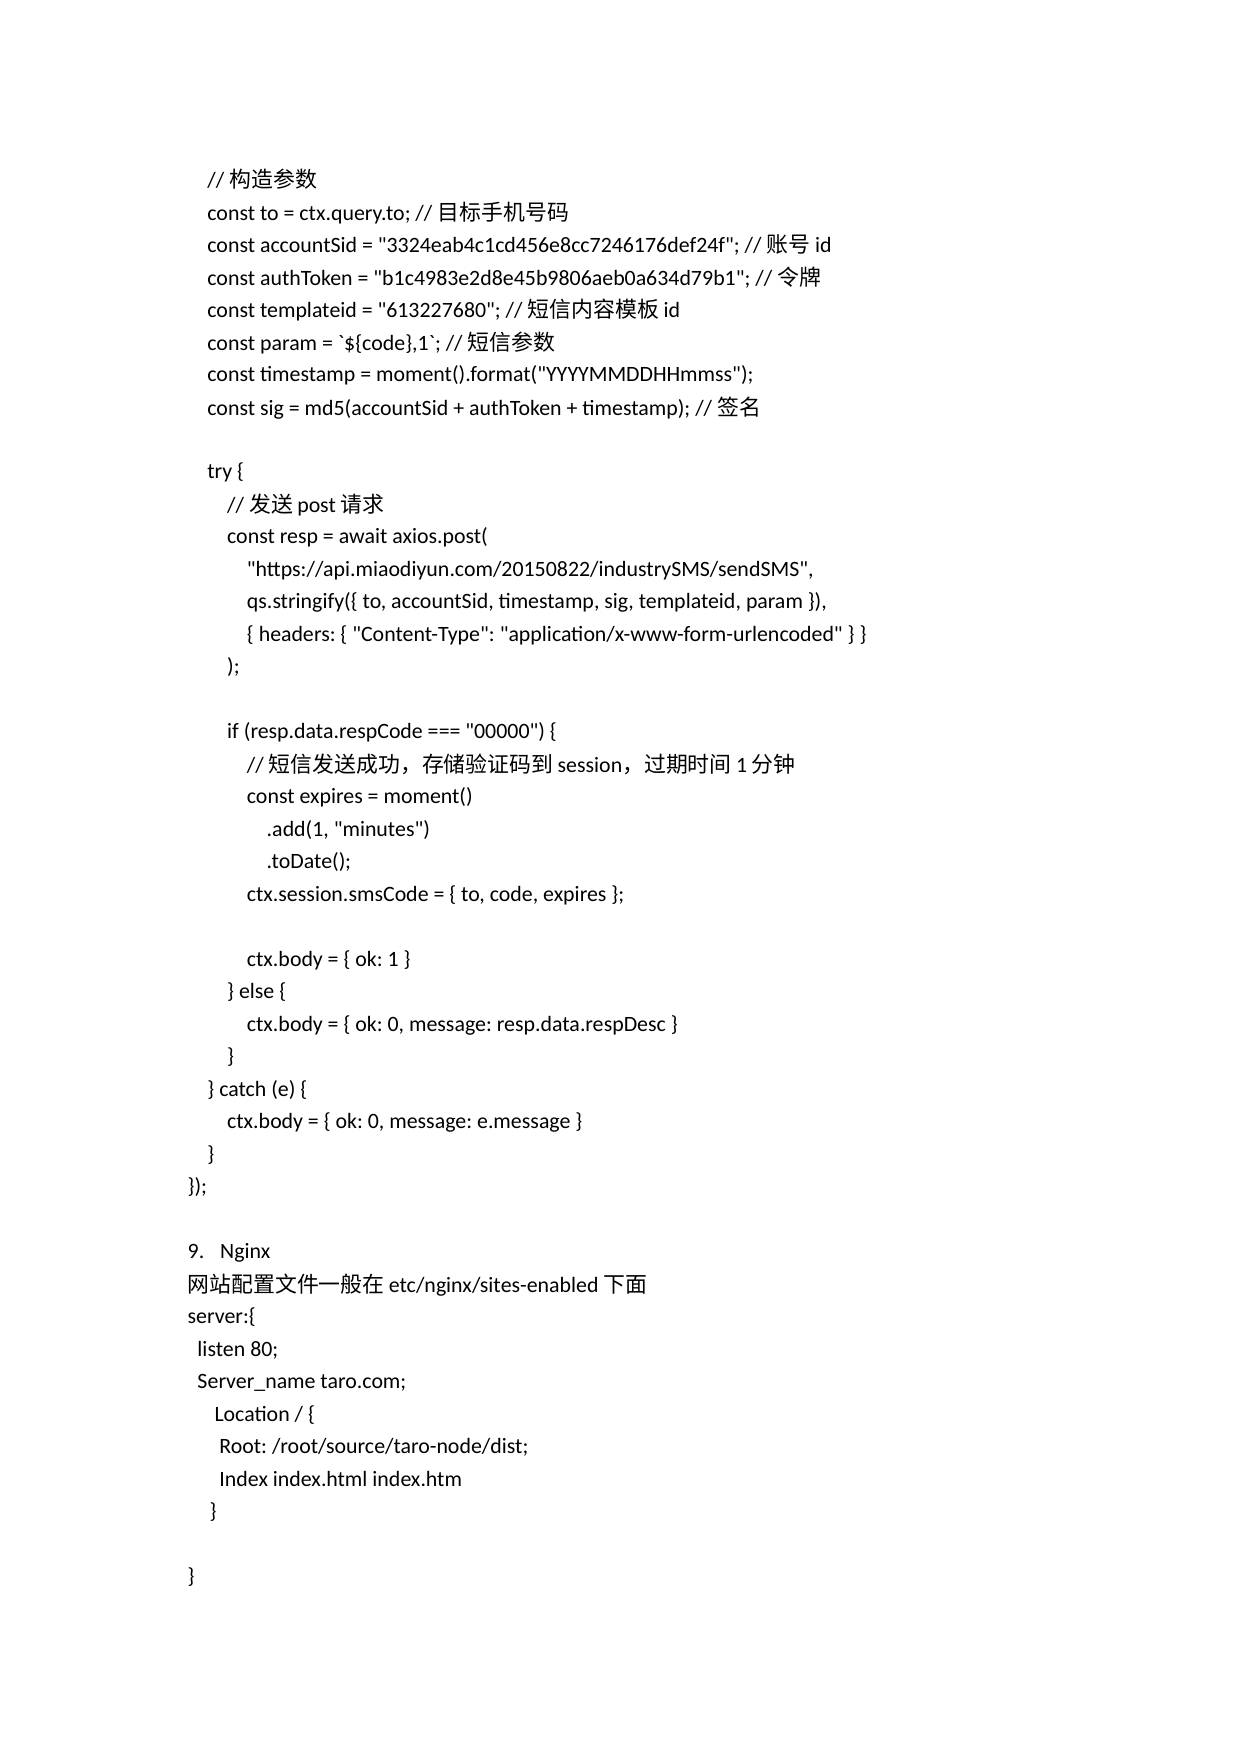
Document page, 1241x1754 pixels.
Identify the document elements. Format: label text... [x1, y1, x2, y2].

list // 发送post请求 [187, 487, 1053, 519]
list // 短信发送成功，存储验证码到session，过期时间1分钟 [187, 747, 1053, 779]
list // 构造参数 [187, 162, 1053, 194]
list } [187, 1039, 1053, 1072]
list Index index.html index.htm [187, 1462, 1053, 1494]
list Root: /root/source/taro-node/dist; [187, 1429, 1053, 1462]
list } [187, 1559, 1053, 1592]
list const sig = md5(accountSid + authToken + timestamp); // 签名 [187, 389, 1053, 422]
list .add(1, "minutes") [187, 812, 1053, 844]
list "https://api.miaodiyun.com/20150822/industrySMS/sendSMS", [187, 552, 1053, 584]
list try { [187, 454, 1053, 487]
list } [187, 1494, 1053, 1527]
list } else { [187, 974, 1053, 1007]
list const resp = await axios.post( [187, 519, 1053, 552]
list Nginx [187, 1234, 1053, 1267]
list Server_name taro.com; [187, 1364, 1053, 1397]
list const expires = moment() [187, 779, 1053, 812]
list ctx.session.smsCode = { to, code, expires }; [187, 877, 1053, 909]
list ctx.body = { ok: 0, message: resp.data.respDesc } [187, 1007, 1053, 1039]
list ctx.body = { ok: 0, message: e.message } [187, 1104, 1053, 1137]
list ); [187, 649, 1053, 682]
list server:{ [187, 1299, 1053, 1332]
list const templateid = "613227680"; // 短信内容模板id [187, 292, 1053, 324]
list const to = ctx.query.to; // 目标手机号码 [187, 194, 1053, 227]
list const accountSid = "3324eab4c1cd456e8cc7246176def24f"; // 账号id [187, 227, 1053, 259]
list } catch (e) { [187, 1072, 1053, 1104]
list qs.stringify({ to, accountSid, timestamp, sig, templateid, param }), [187, 584, 1053, 617]
list 网站配置文件一般在etc/nginx/sites-enabled 下面 [187, 1267, 1053, 1299]
list ctx.body = { ok: 1 } [187, 942, 1053, 974]
list Location / { [187, 1397, 1053, 1429]
list const param = `${code},1`; // 短信参数 [187, 324, 1053, 357]
list const timestamp = moment().format("YYYYMMDDHHmmss"); [187, 357, 1053, 389]
list const authToken = "b1c4983e2d8e45b9806aeb0a634d79b1"; // 令牌 [187, 259, 1053, 292]
list listen 80; [187, 1332, 1053, 1364]
list }); [187, 1169, 1053, 1202]
list .toDate(); [187, 844, 1053, 877]
list } [187, 1137, 1053, 1169]
list if (resp.data.respCode === "00000") { [187, 714, 1053, 747]
list { headers: { "Content-Type": "application/x-www-form-urlencoded" } } [187, 617, 1053, 649]
